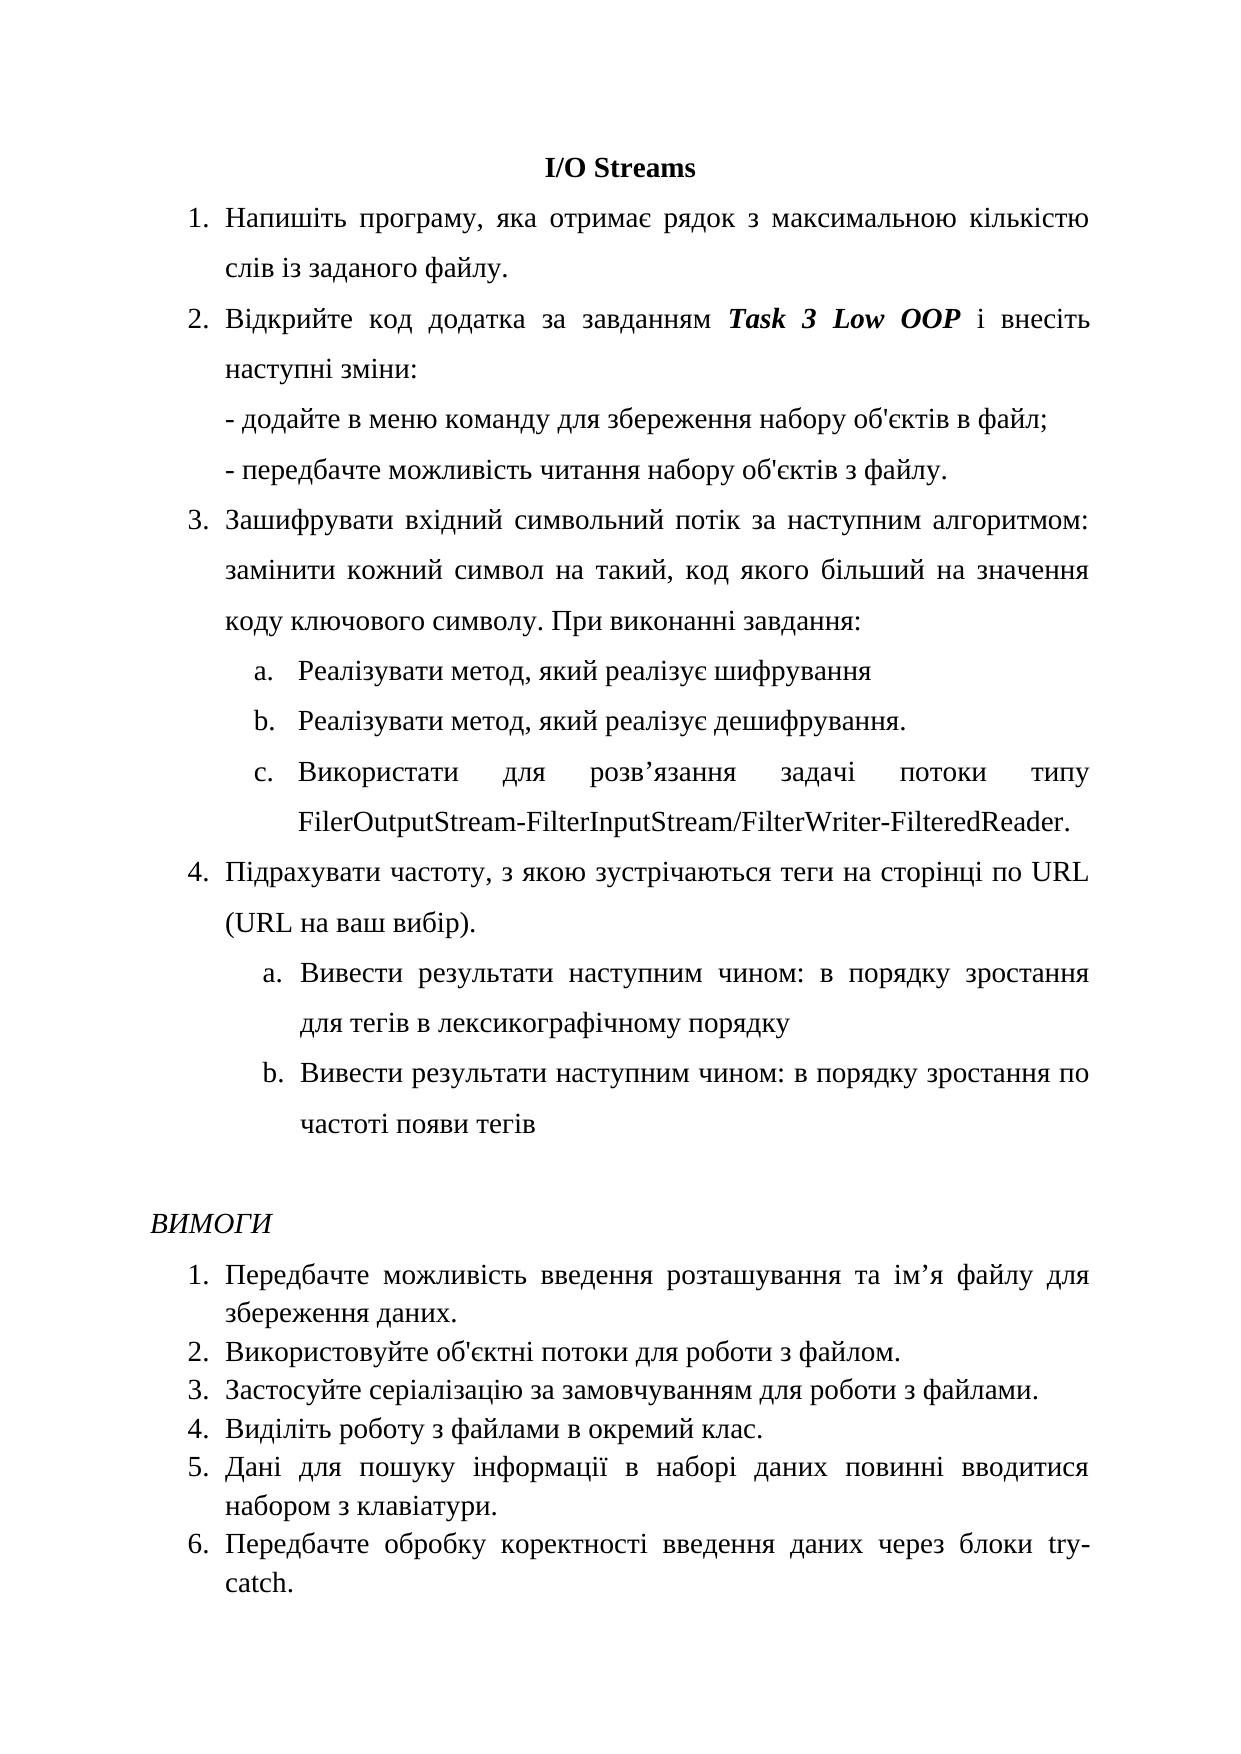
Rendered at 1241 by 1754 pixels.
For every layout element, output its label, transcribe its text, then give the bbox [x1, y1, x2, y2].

text ВИМОГИ [150, 1207, 1090, 1240]
list Застосуйте серіалізацію за замовчуванням для роботи з файлами. [187, 1372, 1090, 1406]
list Виділіть роботу з файлами в окремий клас. [187, 1411, 1090, 1444]
text - додайте в меню команду для збереження набору об'єктів в файл; [225, 402, 1090, 435]
text I/O Streams [150, 150, 1090, 183]
list Вивести результати наступним чином: в порядку зростання по частоті появи тегів [262, 1056, 1090, 1139]
list Підрахувати частоту, з якою зустрічаються теги на сторінці по URL (URL на ваш вибір). [187, 854, 1090, 938]
list Напишіть програму, яка отримає рядок з максимальною кількістю слів із заданого файлу. [187, 200, 1090, 284]
list Використовуйте об'єктні потоки для роботи з файлом. [187, 1334, 1090, 1367]
list Передбачте можливість введення розташування та ім’я файлу для збереження даних. [187, 1257, 1090, 1329]
list Дані для пошуку інформації в наборі даних повинні вводитися набором з клавіатури. [187, 1449, 1090, 1522]
list Відкрийте код додатка за завданням Task 3 Low OOP і внесіть наступні зміни: [187, 301, 1090, 385]
list Використати для розв’язання задачі потоки типу FilerOutputStream-FilterInputStream/FilterWriter-FilteredReader. [253, 754, 1090, 838]
list Зашифрувати вхідний символьний потік за наступним алгоритмом: замінити кожний символ на такий, код якого більший на значення коду ключового символу. При виконанні завдання: [187, 502, 1090, 636]
list Реалізувати метод, який реалізує шифрування [253, 653, 1090, 687]
list Вивести результати наступним чином: в порядку зростання для тегів в лексикографічному порядку [262, 955, 1090, 1039]
list Реалізувати метод, який реалізує дешифрування. [253, 703, 1090, 737]
list Передбачте обробку коректності введення даних через блоки try-catch. [187, 1527, 1090, 1599]
text - передбачте можливість читання набору об'єктів з файлу. [225, 452, 1090, 485]
